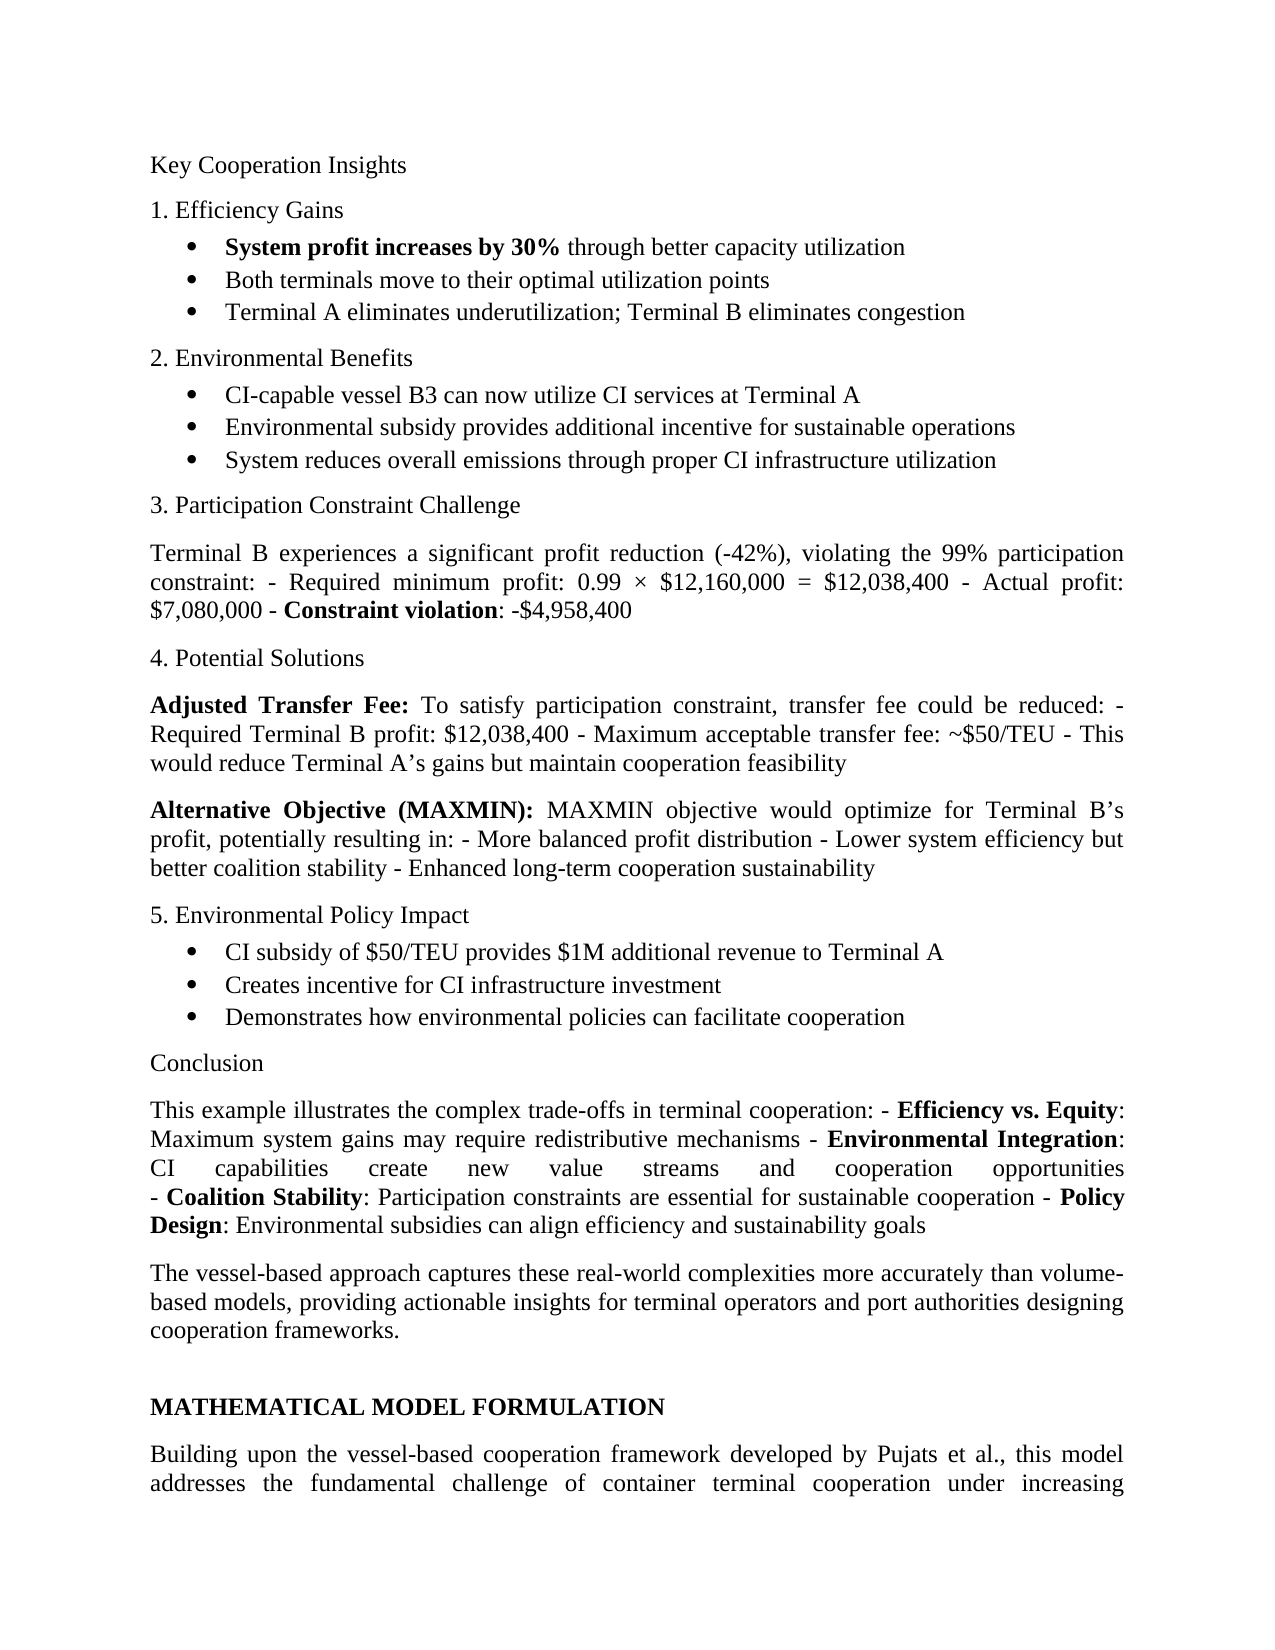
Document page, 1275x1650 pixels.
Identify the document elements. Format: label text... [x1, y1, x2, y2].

list CI-capable vessel B3 can now utilize CI services at Terminal A [187, 380, 1125, 409]
list Terminal A eliminates underutilization; Terminal B eliminates congestion [187, 297, 1125, 326]
text Adjusted Transfer Fee: To satisfy participation constraint, transfer fee could be reduced: - Required Terminal B profit: $12,038,400 - Maximum acceptable transfer fee: ~$50/TEU - This would reduce Terminal A’s gains but maintain cooperation feasibility [150, 690, 1125, 777]
list Environmental subsidy provides additional incentive for sustainable operations [187, 412, 1125, 441]
subtitle MATHEMATICAL MODEL FORMULATION [150, 1363, 1125, 1420]
list Demonstrates how environmental policies can facilitate cooperation [187, 1002, 1125, 1031]
subtitle Key Cooperation Insights [150, 150, 1125, 179]
text The vessel-based approach captures these real-world complexities more accurately than volume-based models, providing actionable insights for terminal operators and port authorities designing cooperation frameworks. [150, 1258, 1125, 1344]
text Alternative Objective (MAXMIN): MAXMIN objective would optimize for Terminal B’s profit, potentially resulting in: - More balanced profit distribution - Lower system efficiency but better coalition stability - Enhanced long-term cooperation sustainability [150, 795, 1125, 882]
text This example illustrates the complex trade-offs in terminal cooperation: - Efficiency vs. Equity: Maximum system gains may require redistributive mechanisms - Environmental Integration: CI capabilities create new value streams and cooperation opportunities - Coalition Stability: Participation constraints are essential for sustainable cooperation - Policy Design: Environmental subsidies can align efficiency and sustainability goals [150, 1095, 1125, 1239]
subtitle Conclusion [150, 1048, 1125, 1077]
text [150, 1439, 1125, 1497]
text Terminal B experiences a significant profit reduction (-42%), violating the 99% participation constraint: - Required minimum profit: 0.99 × $12,160,000 = $12,038,400 - Actual profit: $7,080,000 - Constraint violation: -$4,958,400 [150, 538, 1125, 624]
list System profit increases by 30% through better capacity utilization [187, 232, 1125, 261]
subtitle 4. Potential Solutions [150, 643, 1125, 672]
subtitle 1. Efficiency Gains [150, 195, 1125, 224]
list System reduces overall emissions through proper CI infrastructure utilization [187, 445, 1125, 474]
subtitle 2. Environmental Benefits [150, 343, 1125, 372]
list CI subsidy of $50/TEU provides $1M additional revenue to Terminal A [187, 937, 1125, 966]
list Creates incentive for CI infrastructure investment [187, 970, 1125, 999]
subtitle 5. Environmental Policy Impact [150, 900, 1125, 929]
subtitle 3. Participation Constraint Challenge [150, 490, 1125, 519]
list Both terminals move to their optimal utilization points [187, 265, 1125, 294]
